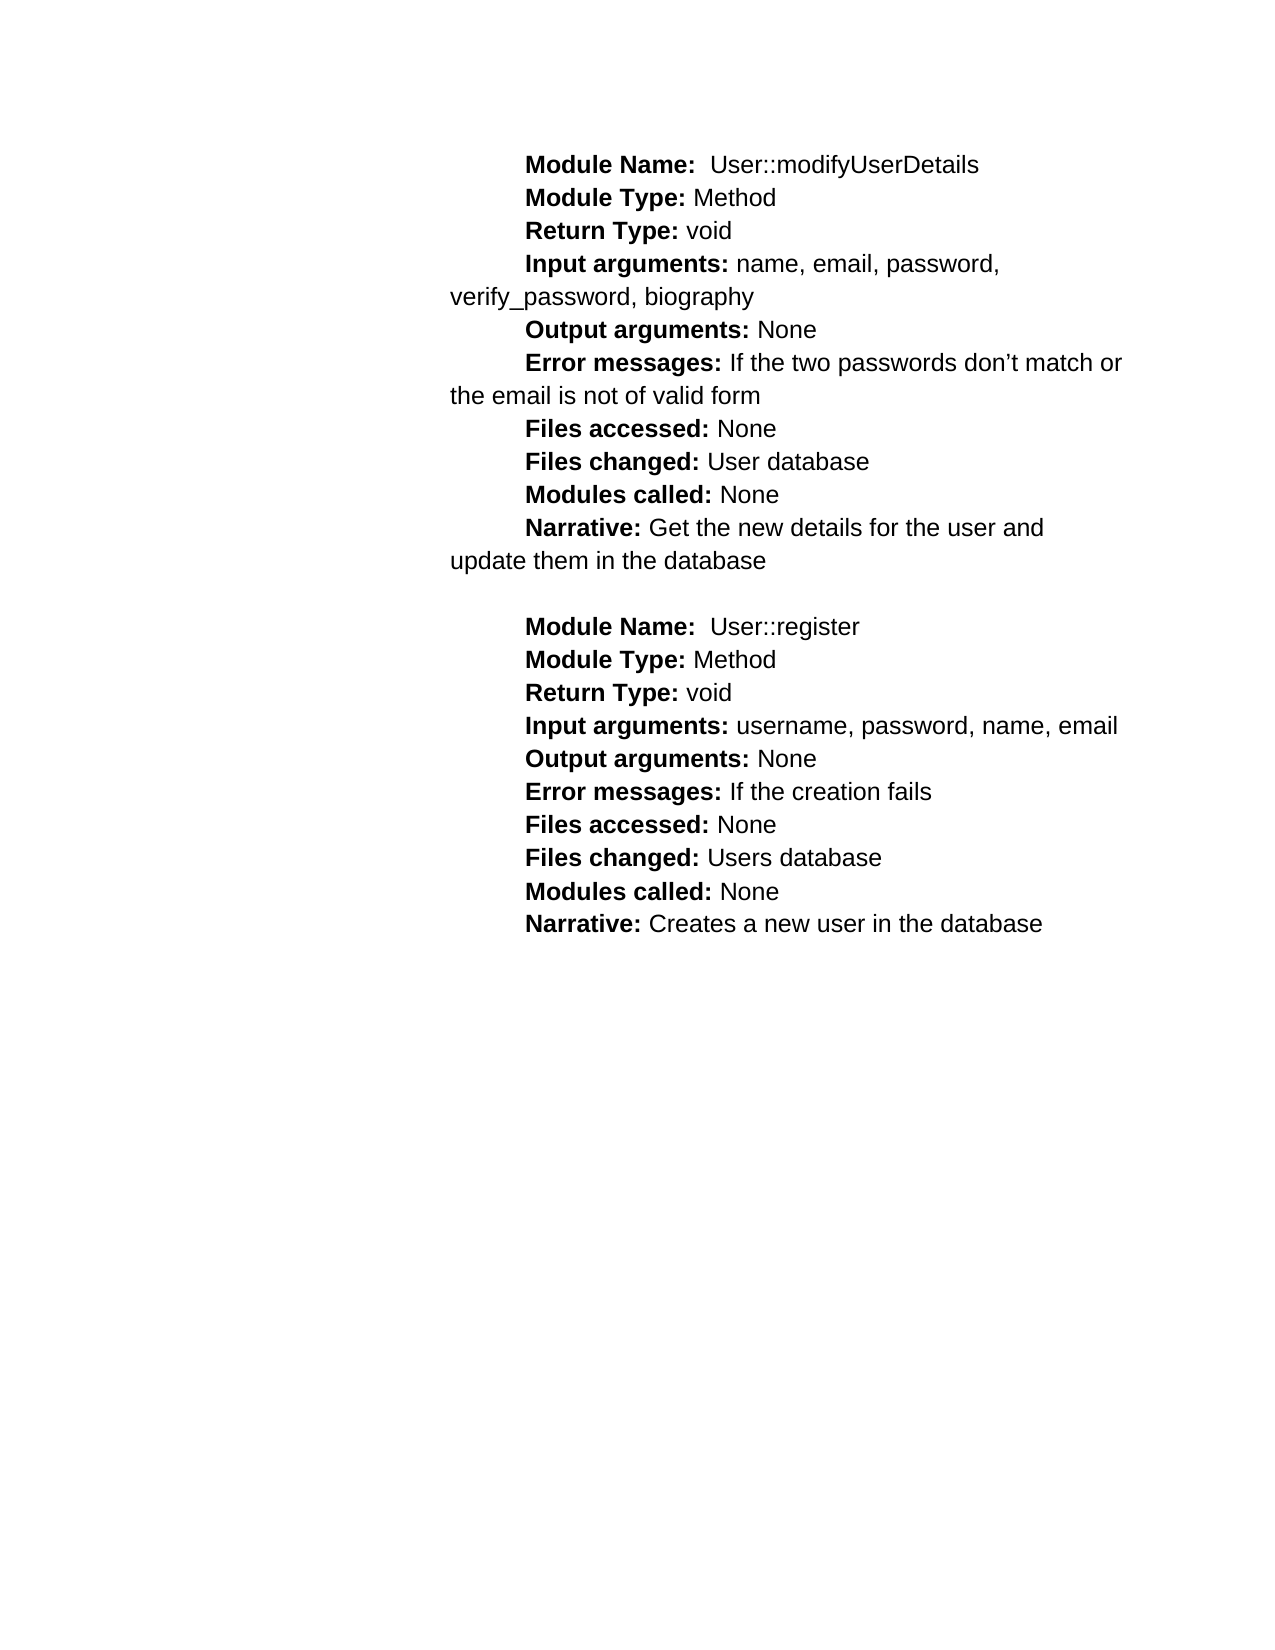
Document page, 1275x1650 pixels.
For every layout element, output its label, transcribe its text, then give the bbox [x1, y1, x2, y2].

text Module Name: User::modifyUserDetails Module Type: Method Return Type: void Input arguments: name, email, password, verify_password, biography Output arguments: None Error messages: If the two passwords don’t match or the email is not of valid form Files accessed: None Files changed: User database Modules called: None Narrative: Get the new details for the user and update them in the database [450, 150, 1125, 575]
text Module Name: User::register Module Type: Method Return Type: void Input arguments: username, password, name, email Output arguments: None Error messages: If the creation fails Files accessed: None Files changed: Users database Modules called: None Narrative: Creates a new user in the database [450, 612, 1125, 938]
